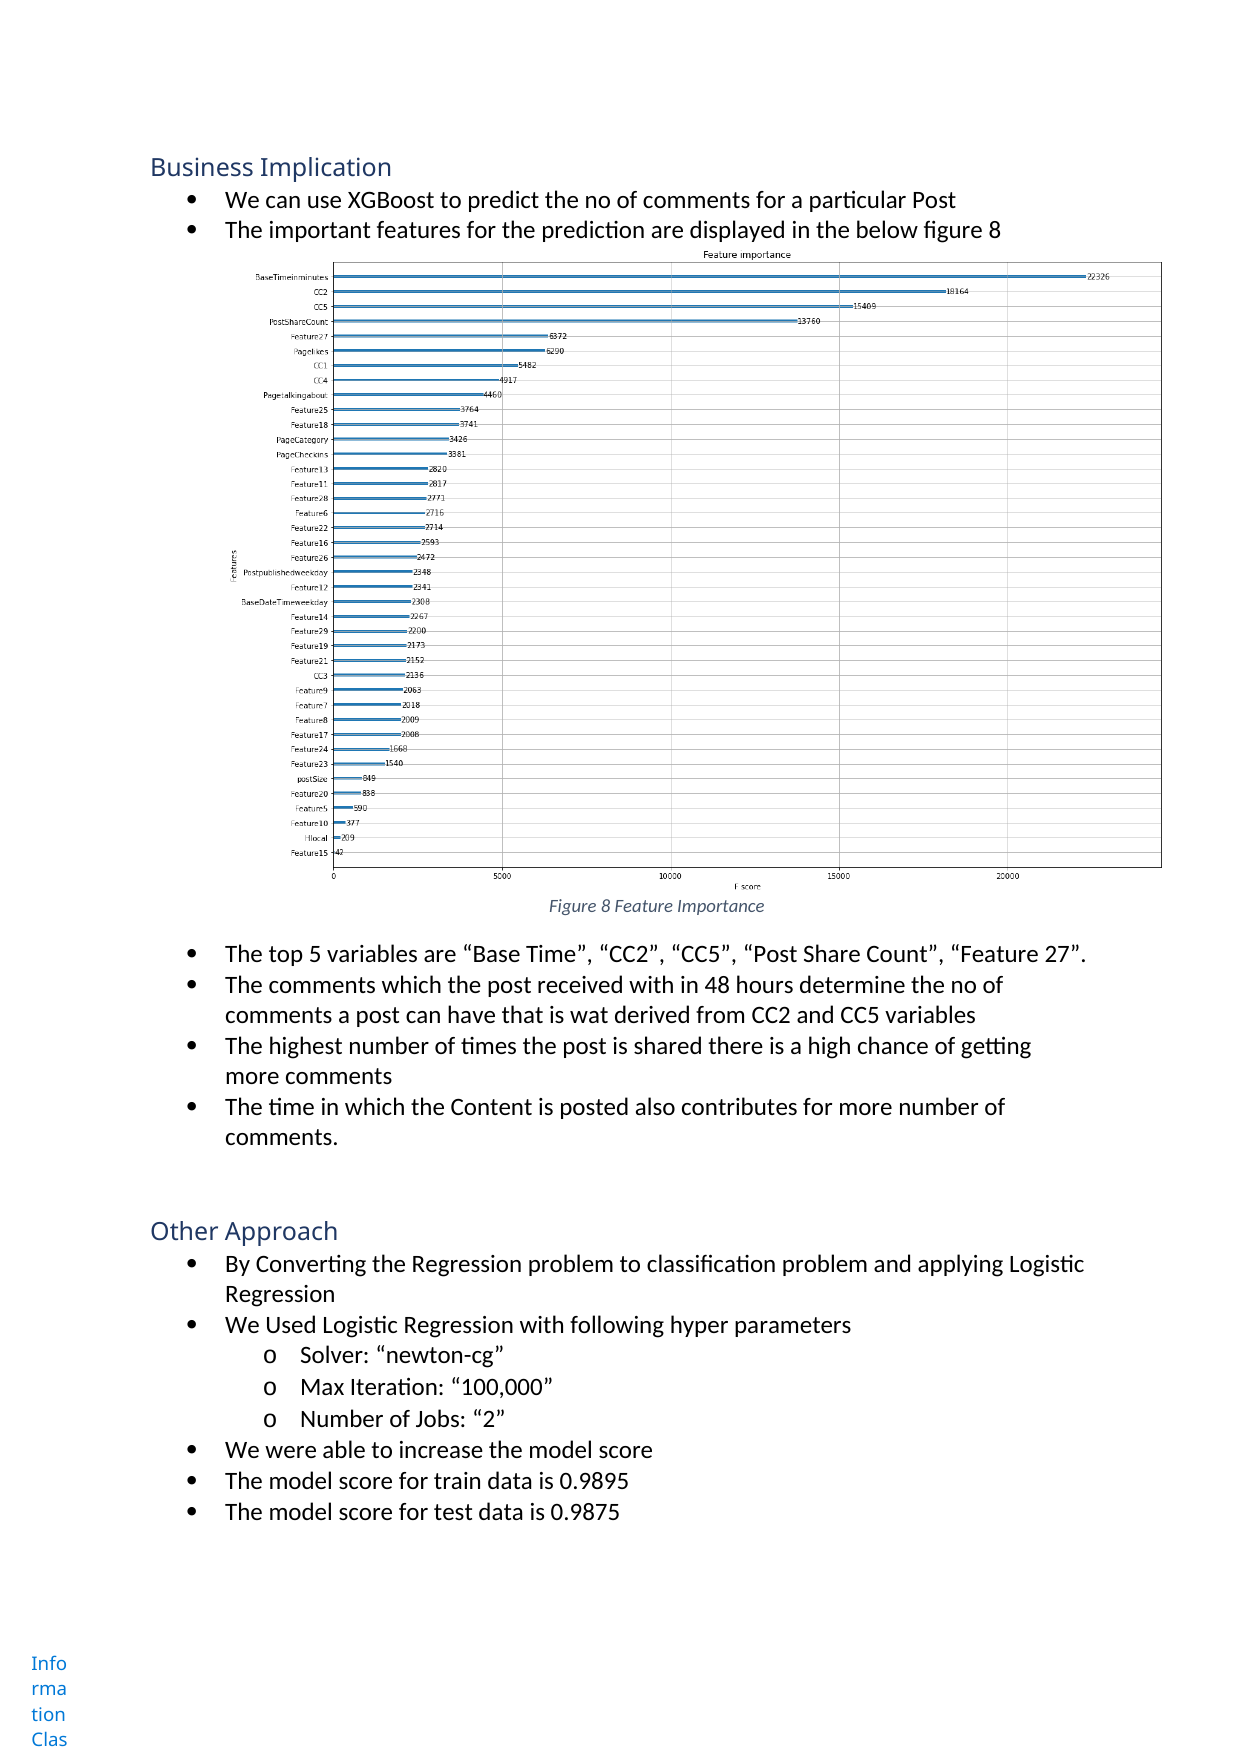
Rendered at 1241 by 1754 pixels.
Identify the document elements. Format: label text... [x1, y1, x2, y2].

picture [225, 245, 1166, 895]
list The top 5 variables are “Base Time”, “CC2”, “CC5”, “Post Share Count”, “Feature 27”. [187, 938, 1090, 969]
text Figure 8 Feature Importance [225, 895, 1090, 918]
list The important features for the prediction are displayed in the below figure 8 [187, 214, 1090, 245]
list We can use XGBoost to predict the no of comments for a particular Post [187, 184, 1090, 214]
list The model score for test data is 0.9875 [187, 1496, 1090, 1526]
subtitle Business Implication [150, 150, 1090, 184]
list Max Iteration: “100,000” [262, 1371, 1090, 1403]
list The model score for train data is 0.9895 [187, 1465, 1090, 1496]
list We were able to increase the model score [187, 1435, 1090, 1465]
list The highest number of times the post is shared there is a high chance of getting more comments [187, 1030, 1090, 1091]
list The time in which the Content is posted also contributes for more number of comments. [187, 1091, 1090, 1152]
list The comments which the post received with in 48 hours determine the no of comments a post can have that is wat derived from CC2 and CC5 variables [187, 969, 1090, 1030]
list Solver: “newton-cg” [262, 1339, 1090, 1371]
list By Converting the Regression problem to classification problem and applying Logistic Regression [187, 1248, 1090, 1309]
list We Used Logistic Regression with following hyper parameters [187, 1309, 1090, 1339]
list Number of Jobs: “2” [262, 1403, 1090, 1435]
subtitle Other Approach [150, 1214, 1090, 1248]
